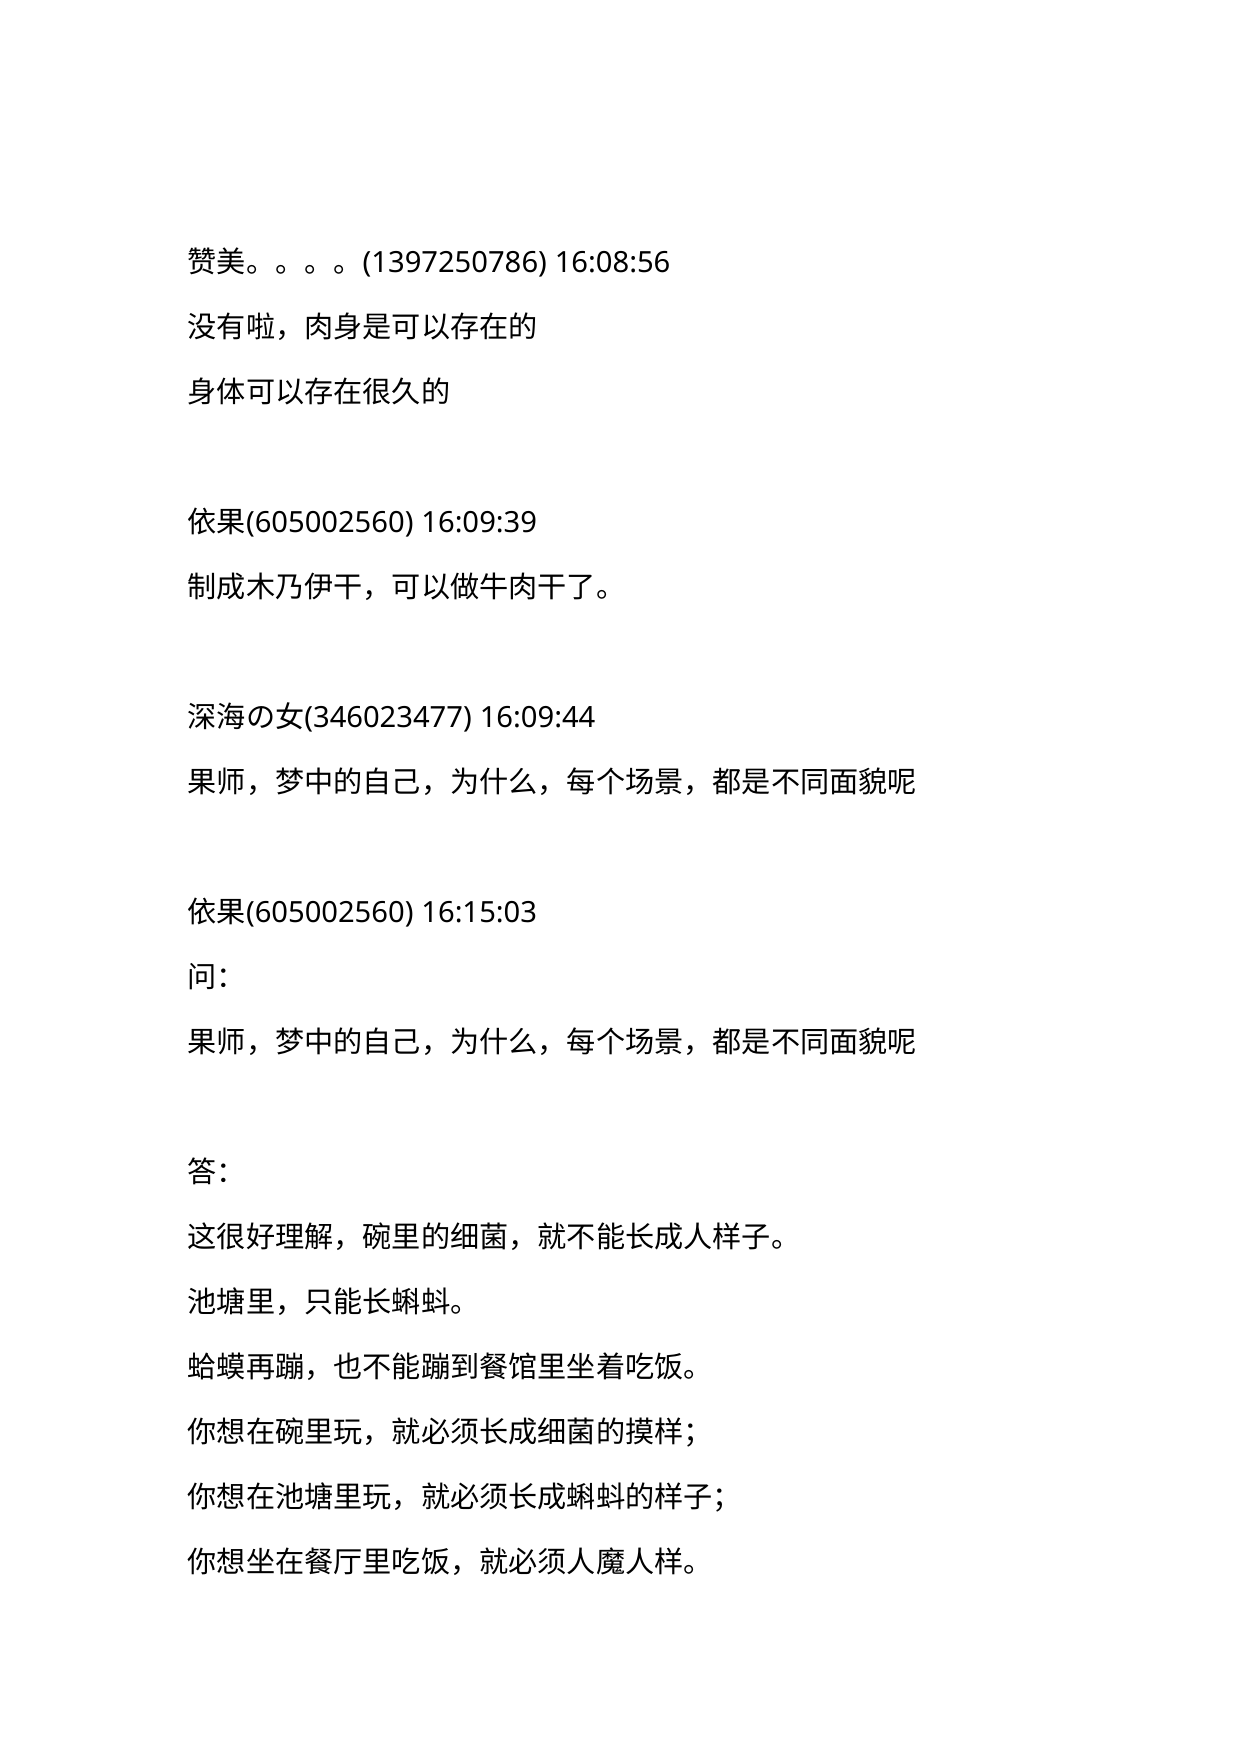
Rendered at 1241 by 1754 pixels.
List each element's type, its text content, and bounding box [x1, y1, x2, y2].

text 你想在碗里玩，就必须长成细菌的摸样； 你想在池塘里玩，就必须长成蝌蚪的样子； 你想坐在餐厅里吃饭，就必须人魔人样。 [187, 1397, 1053, 1592]
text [187, 162, 1053, 1397]
